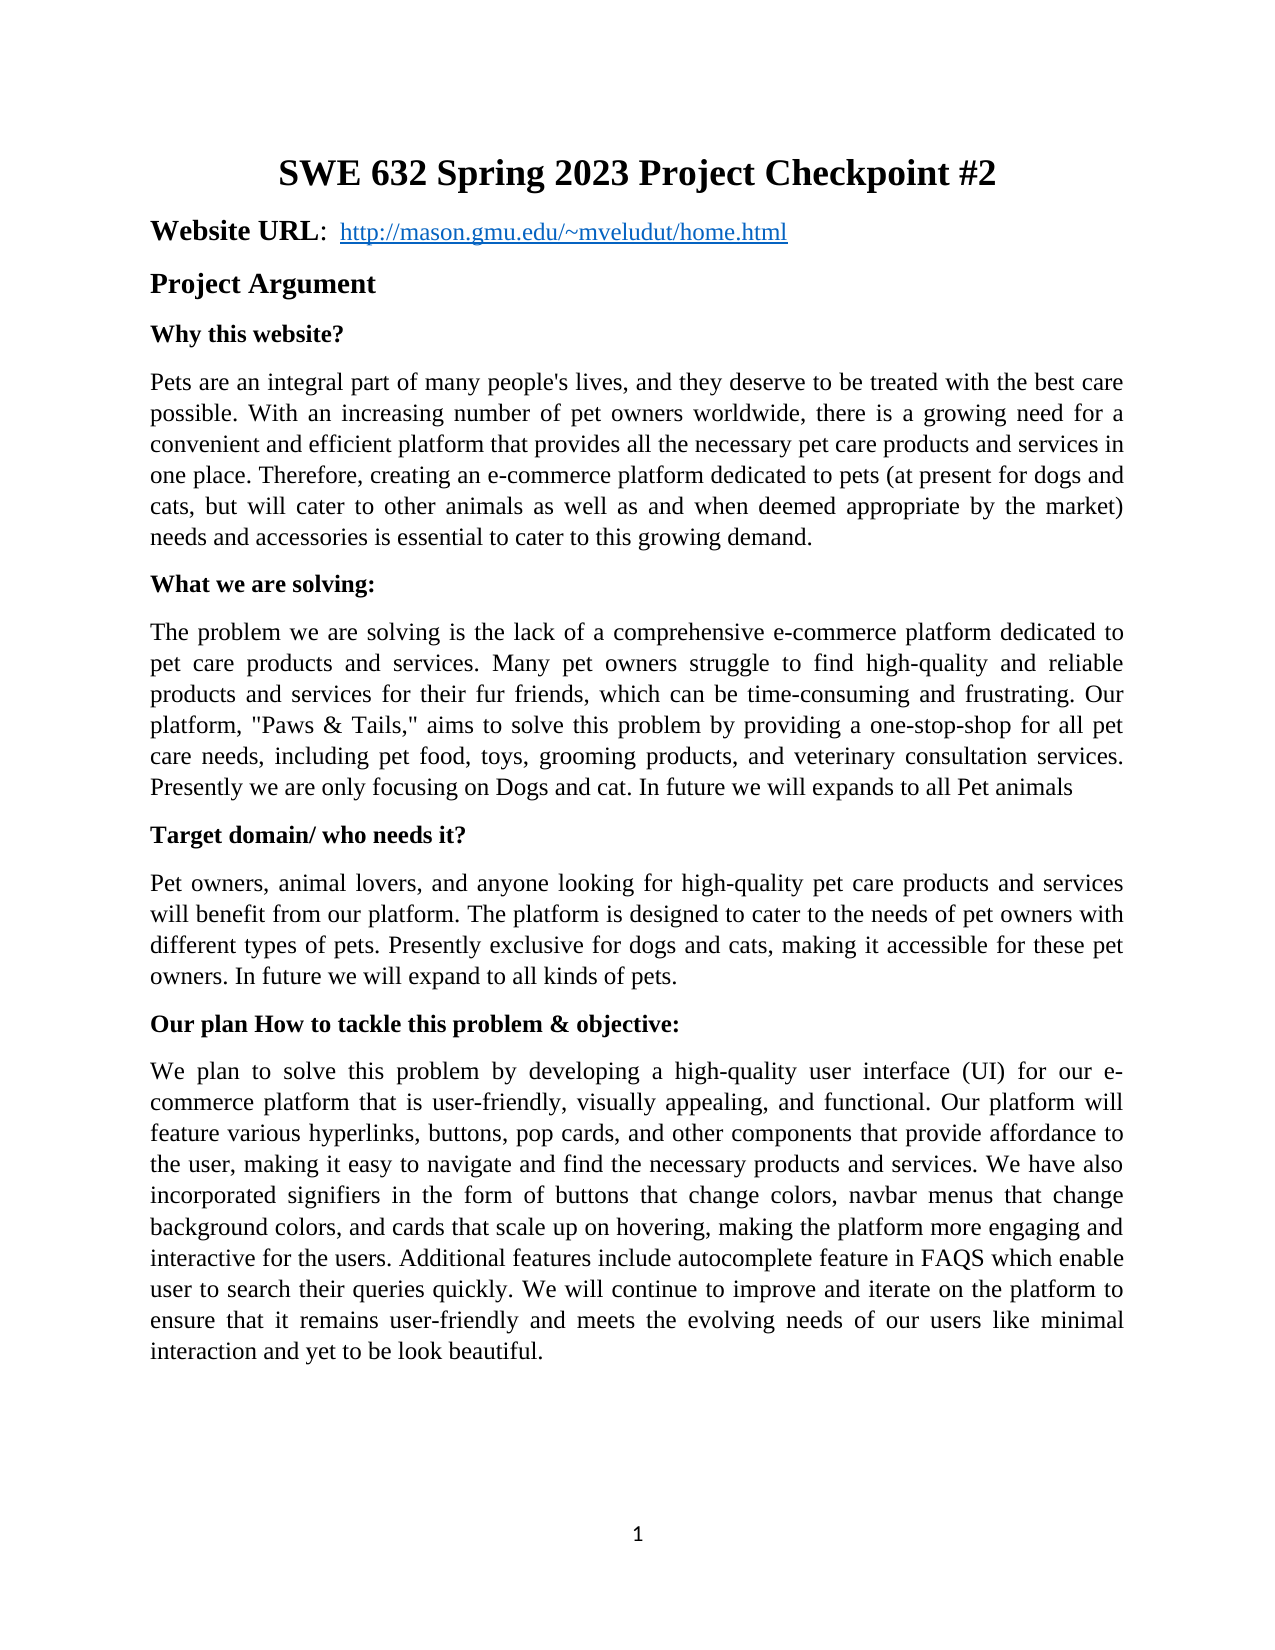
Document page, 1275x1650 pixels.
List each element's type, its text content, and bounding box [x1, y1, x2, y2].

text Project Argument [150, 266, 1125, 299]
text Target domain/ who needs it? [150, 820, 1125, 849]
text SWE 632 Spring 2023 Project Checkpoint #2 [150, 150, 1125, 193]
text Website URL: http://mason.gmu.edu/~mveludut/home.html [150, 213, 1125, 247]
text We plan to solve this problem by developing a high-quality user interface (UI) for our e-commerce platform that is user-friendly, visually appealing, and functional. Our platform will feature various hyperlinks, buttons, pop cards, and other components that provide affordance to the user, making it easy to navigate and find the necessary products and services. We have also incorporated signifiers in the form of buttons that change colors, navbar menus that change background colors, and cards that scale up on hovering, making the platform more engaging and interactive for the users. Additional features include autocomplete feature in FAQS which enable user to search their queries quickly. We will continue to improve and iterate on the platform to ensure that it remains user-friendly and meets the evolving needs of our users like minimal interaction and yet to be look beautiful. [150, 1056, 1125, 1364]
text The problem we are solving is the lack of a comprehensive e-commerce platform dedicated to pet care products and services. Many pet owners struggle to find high-quality and reliable products and services for their fur friends, which can be time-consuming and frustrating. Our platform, "Paws & Tails," aims to solve this problem by providing a one-stop-shop for all pet care needs, including pet food, toys, grooming products, and veterinary consultation services. Presently we are only focusing on Dogs and cat. In future we will expands to all Pet animals [150, 617, 1125, 801]
text What we are solving: [150, 569, 1125, 598]
text Pets are an integral part of many people's lives, and they deserve to be treated with the best care possible. With an increasing number of pet owners worldwide, there is a growing need for a convenient and efficient platform that provides all the necessary pet care products and services in one place. Therefore, creating an e-commerce platform dedicated to pets (at present for dogs and cats, but will cater to other animals as well as and when deemed appropriate by the market) needs and accessories is essential to cater to this growing demand. [150, 367, 1125, 551]
text Why this website? [150, 319, 1125, 348]
text Our plan How to tackle this problem & objective: [150, 1009, 1125, 1037]
text Pet owners, animal lovers, and anyone looking for high-quality pet care products and services will benefit from our platform. The platform is designed to cater to the needs of pet owners with different types of pets. Presently exclusive for dogs and cats, making it accessible for these pet owners. In future we will expand to all kinds of pets. [150, 868, 1125, 990]
